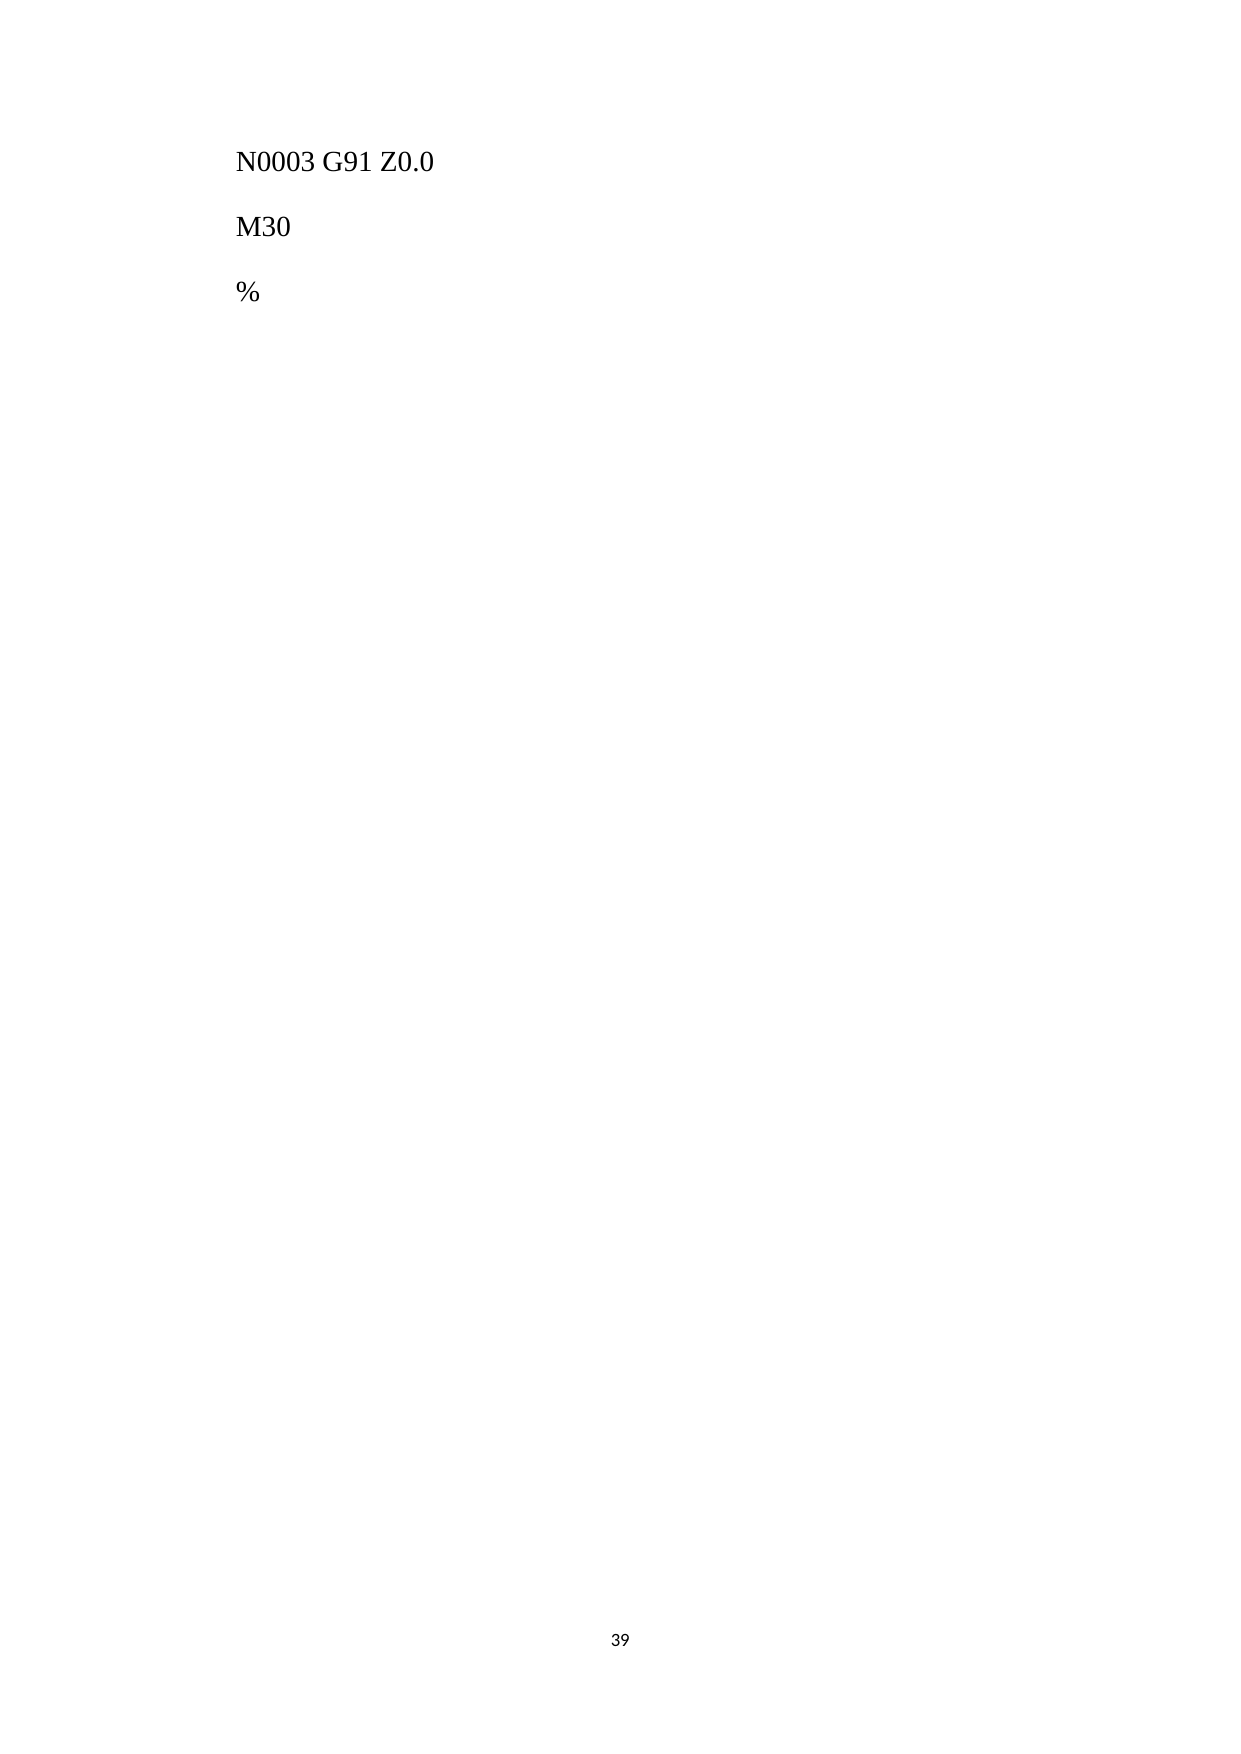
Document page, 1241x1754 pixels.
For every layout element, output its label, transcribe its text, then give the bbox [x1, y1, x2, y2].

list % [177, 258, 1063, 323]
list M30 [177, 193, 1063, 258]
list N0003 G91 Z0.0 [177, 128, 1063, 193]
